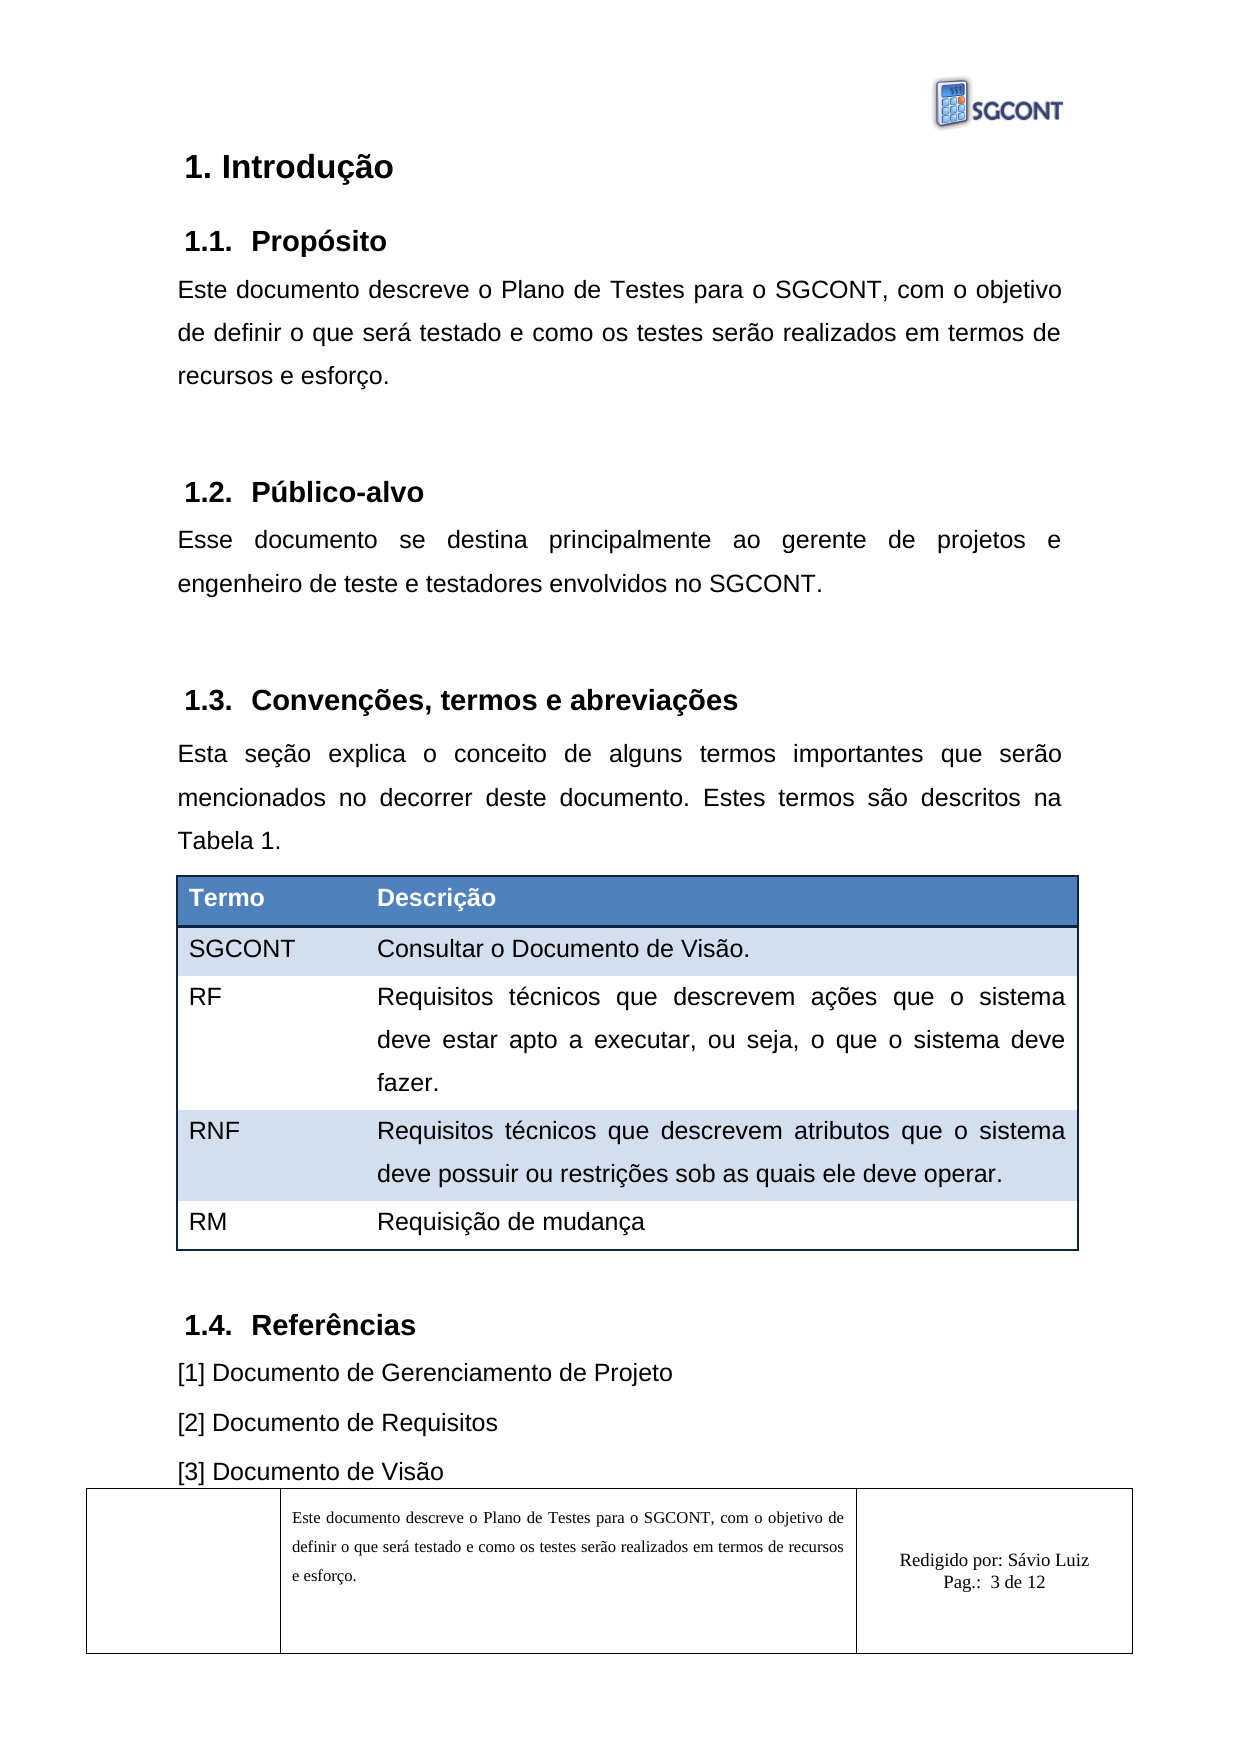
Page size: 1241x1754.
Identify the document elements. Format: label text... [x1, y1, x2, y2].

list [1] Documento de Gerenciamento de Projeto [177, 1358, 1063, 1387]
list Referências [184, 1308, 1063, 1341]
list Convenções, termos e abreviações [184, 683, 1063, 716]
table_cell Requisitos técnicos que descrevem atributos que o sistema deve possuir ou restrições sob as quais ele deve operar. [366, 1110, 1077, 1201]
table_cell SGCONT [178, 928, 366, 976]
list Introdução [184, 148, 1063, 186]
table_cell RF [178, 976, 366, 1110]
list [2] Documento de Requisitos [177, 1408, 1063, 1437]
text Este documento descreve o Plano de Testes para o SGCONT, com o objetivo de definir o que será testado e como os testes serão realizados em termos de recursos e esforço. [177, 275, 1063, 390]
table_header Descrição [366, 877, 1077, 925]
table_header Termo [178, 877, 366, 925]
table_cell RM [178, 1201, 366, 1249]
picture [922, 73, 1064, 134]
list [3] Documento de Visão [177, 1457, 1063, 1486]
table_cell Requisição de mudança [366, 1201, 1077, 1249]
list Público-alvo [184, 475, 1063, 509]
table_cell Consultar o Documento de Visão. [366, 928, 1077, 976]
text Esta seção explica o conceito de alguns termos importantes que serão mencionados no decorrer deste documento. Estes termos são descritos na Tabela 1. [177, 739, 1063, 854]
text Esse documento se destina principalmente ao gerente de projetos e engenheiro de teste e testadores envolvidos no SGCONT. [177, 526, 1063, 597]
table_cell RNF [178, 1110, 366, 1201]
table_cell Requisitos técnicos que descrevem ações que o sistema deve estar apto a executar, ou seja, o que o sistema deve fazer. [366, 976, 1077, 1110]
list Propósito [184, 224, 1063, 258]
